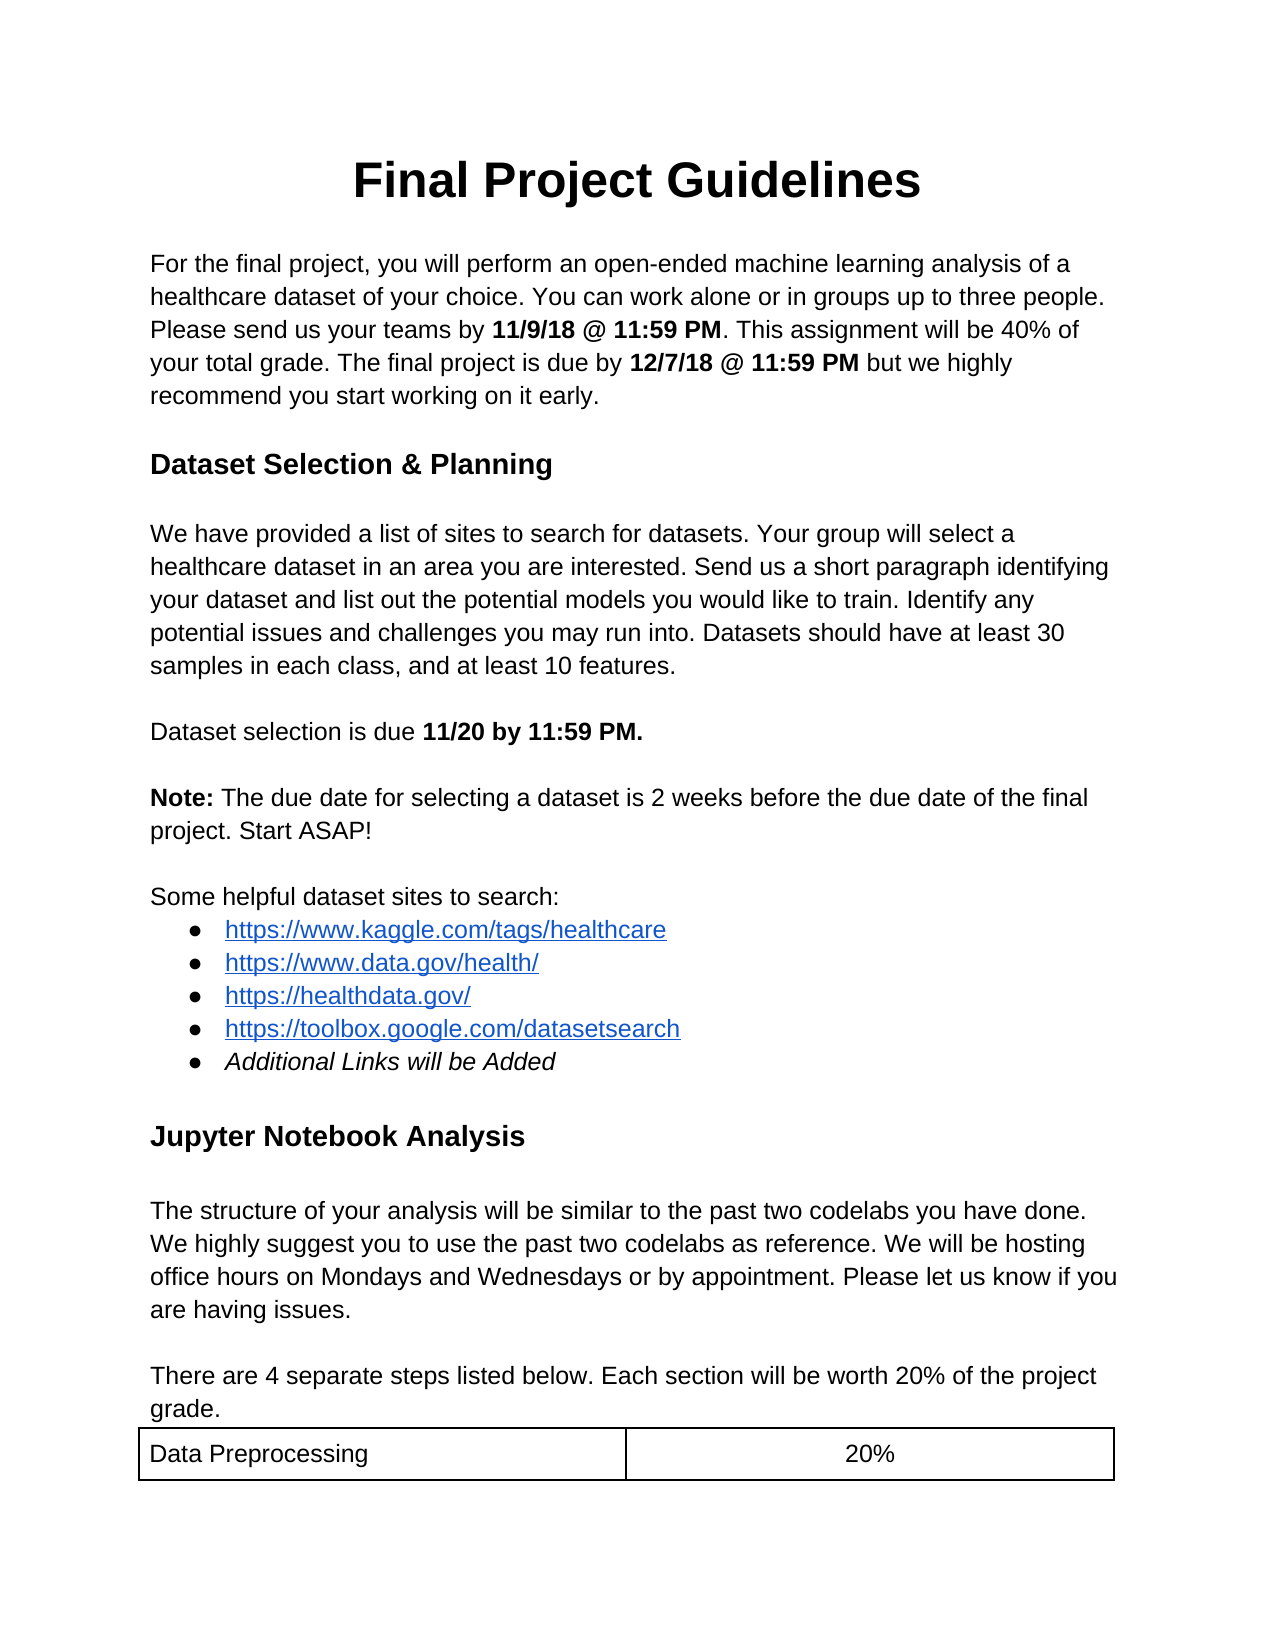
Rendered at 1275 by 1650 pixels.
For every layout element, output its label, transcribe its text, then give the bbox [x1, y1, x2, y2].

list Additional Links will be Added [187, 1047, 1125, 1076]
list https://healthdata.gov/ [187, 981, 1125, 1010]
text For the final project, you will perform an open-ended machine learning analysis of a healthcare dataset of your choice. You can work alone or in groups up to three people. Please send us your teams by 11/9/18 @ 11:59 PM. This assignment will be 40% of your total grade. The final project is due by 12/7/18 @ 11:59 PM but we highly recommend you start working on it early. [150, 249, 1125, 410]
text Jupyter Notebook Analysis [150, 1119, 1125, 1152]
text There are 4 separate steps listed below. Each section will be worth 20% of the project grade. [150, 1361, 1125, 1423]
table_header Data Preprocessing [140, 1429, 625, 1478]
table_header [627, 1429, 1113, 1478]
text Note: The due date for selecting a dataset is 2 weeks before the due date of the final project. Start ASAP! [150, 783, 1125, 845]
text Dataset Selection & Planning [150, 447, 1125, 481]
text Final Project Guidelines [150, 150, 1125, 207]
list https://www.kaggle.com/tags/healthcare [187, 915, 1125, 944]
text Dataset selection is due 11/20 by 11:59 PM. [150, 717, 1125, 746]
list https://www.data.gov/health/ [187, 948, 1125, 977]
list https://toolbox.google.com/datasetsearch [187, 1014, 1125, 1043]
text Some helpful dataset sites to search: [150, 882, 1125, 911]
text The structure of your analysis will be similar to the past two codelabs you have done. We highly suggest you to use the past two codelabs as reference. We will be hosting office hours on Mondays and Wednesdays or by appointment. Please let us know if you are having issues. [150, 1196, 1125, 1323]
text We have provided a list of sites to search for datasets. Your group will select a healthcare dataset in an area you are interested. Send us a short paragraph identifying your dataset and list out the potential models you would like to train. Identify any potential issues and challenges you may run into. Datasets should have at least 30 samples in each class, and at least 10 features. [150, 519, 1125, 679]
